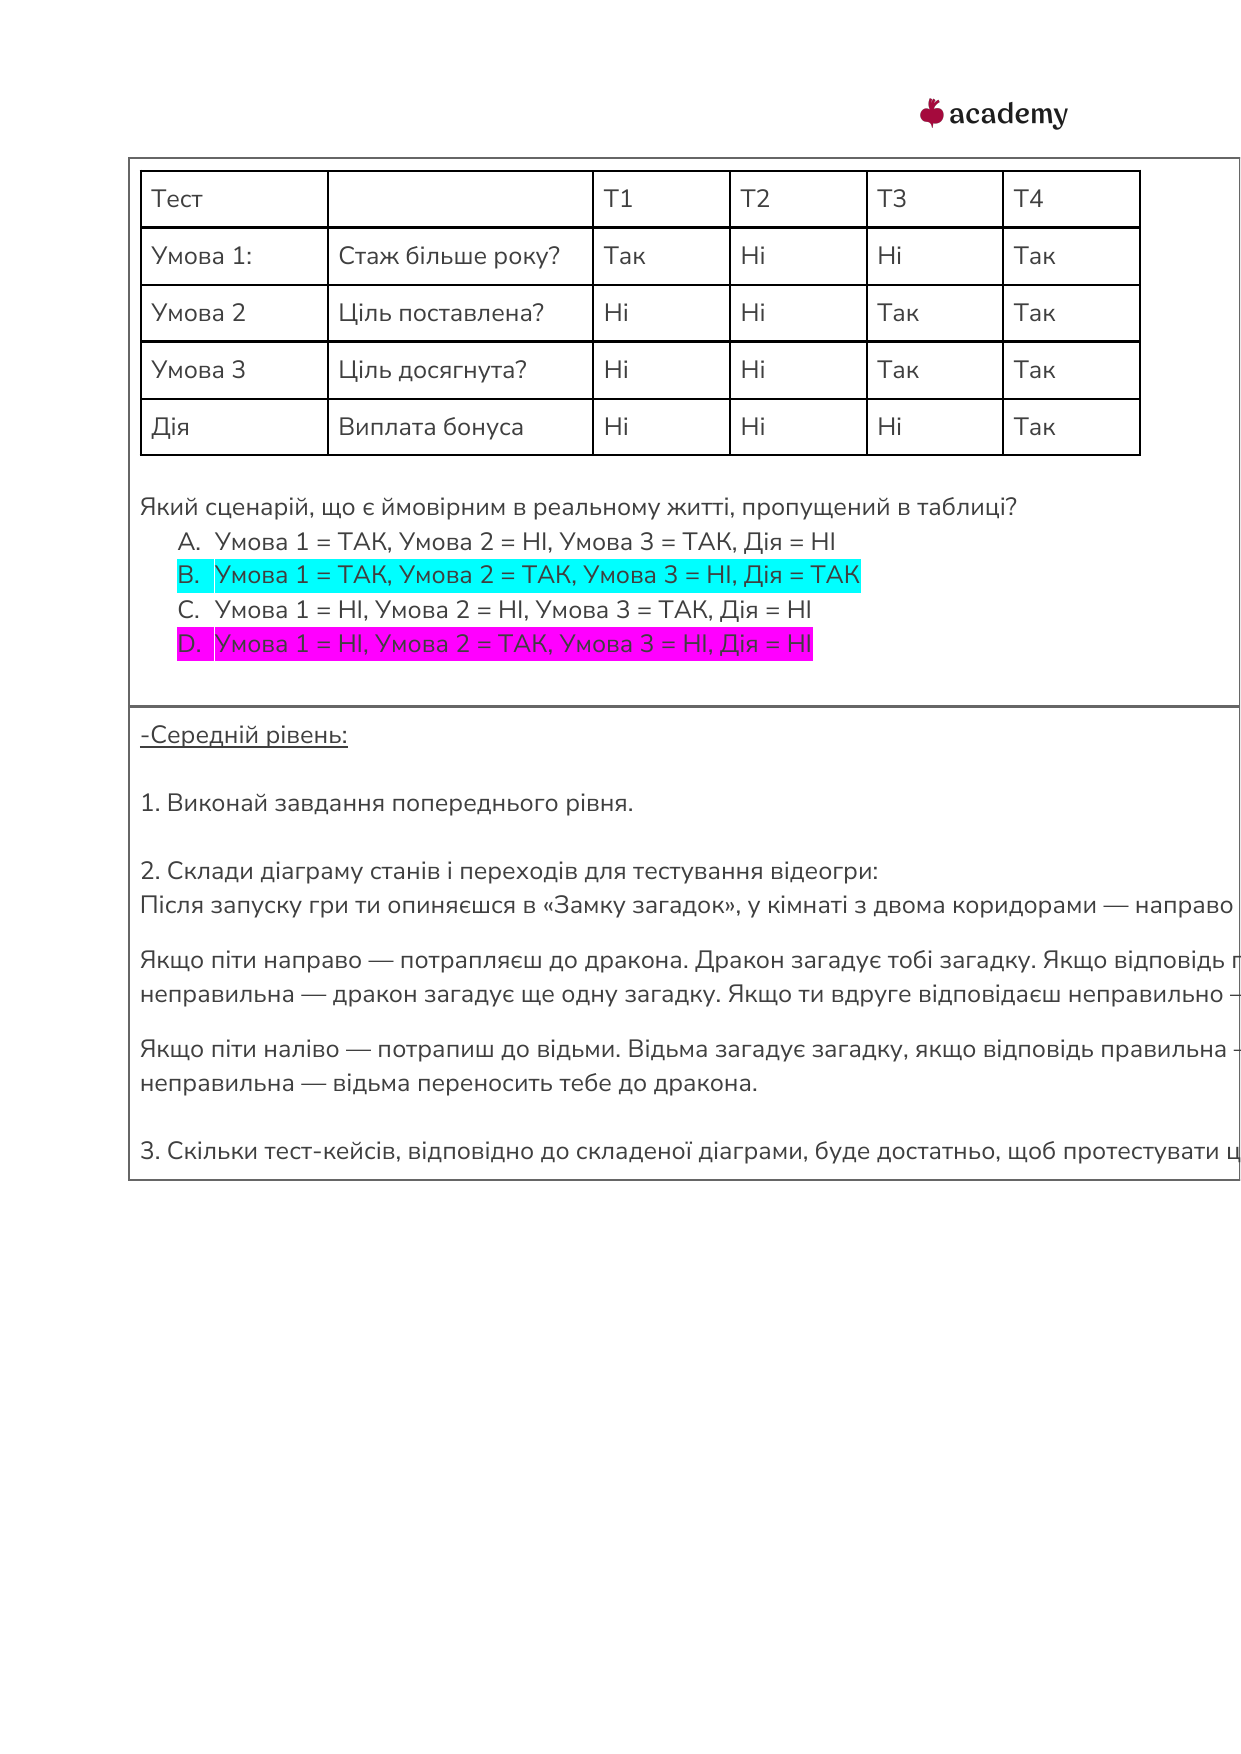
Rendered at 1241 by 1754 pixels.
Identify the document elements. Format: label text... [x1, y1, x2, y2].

table_cell -Середній рівень: 1. Виконай завдання попереднього рівня. 2. Склади діаграму станів і переходів для тестування відеогри: Після запуску гри ти опиняєшся в «Замку загадок», у кімнаті з двома коридорами — направо і наліво. Якщо піти направо — потрапляєш до дракона. Дракон загадує тобі загадку. Якщо відповідь правильна — виходиш із замку та виграєш. Якщо неправильна — дракон загадує ще одну загадку. Якщо ти вдруге відповідаєш неправильно — дракон тебе з'їдає і ти програєш. Якщо піти наліво — потрапиш до відьми. Відьма загадує загадку, якщо відповідь правильна — виходиш із замку і виграєш. Якщо відповідь неправильна — відьма переносить тебе до дракона. 3. Скільки тест-кейсів, відповідно до складеної діаграми, буде достатньо, щоб протестувати цю гру? 6 [130, 708, 1239, 1179]
picture [897, 75, 1091, 154]
